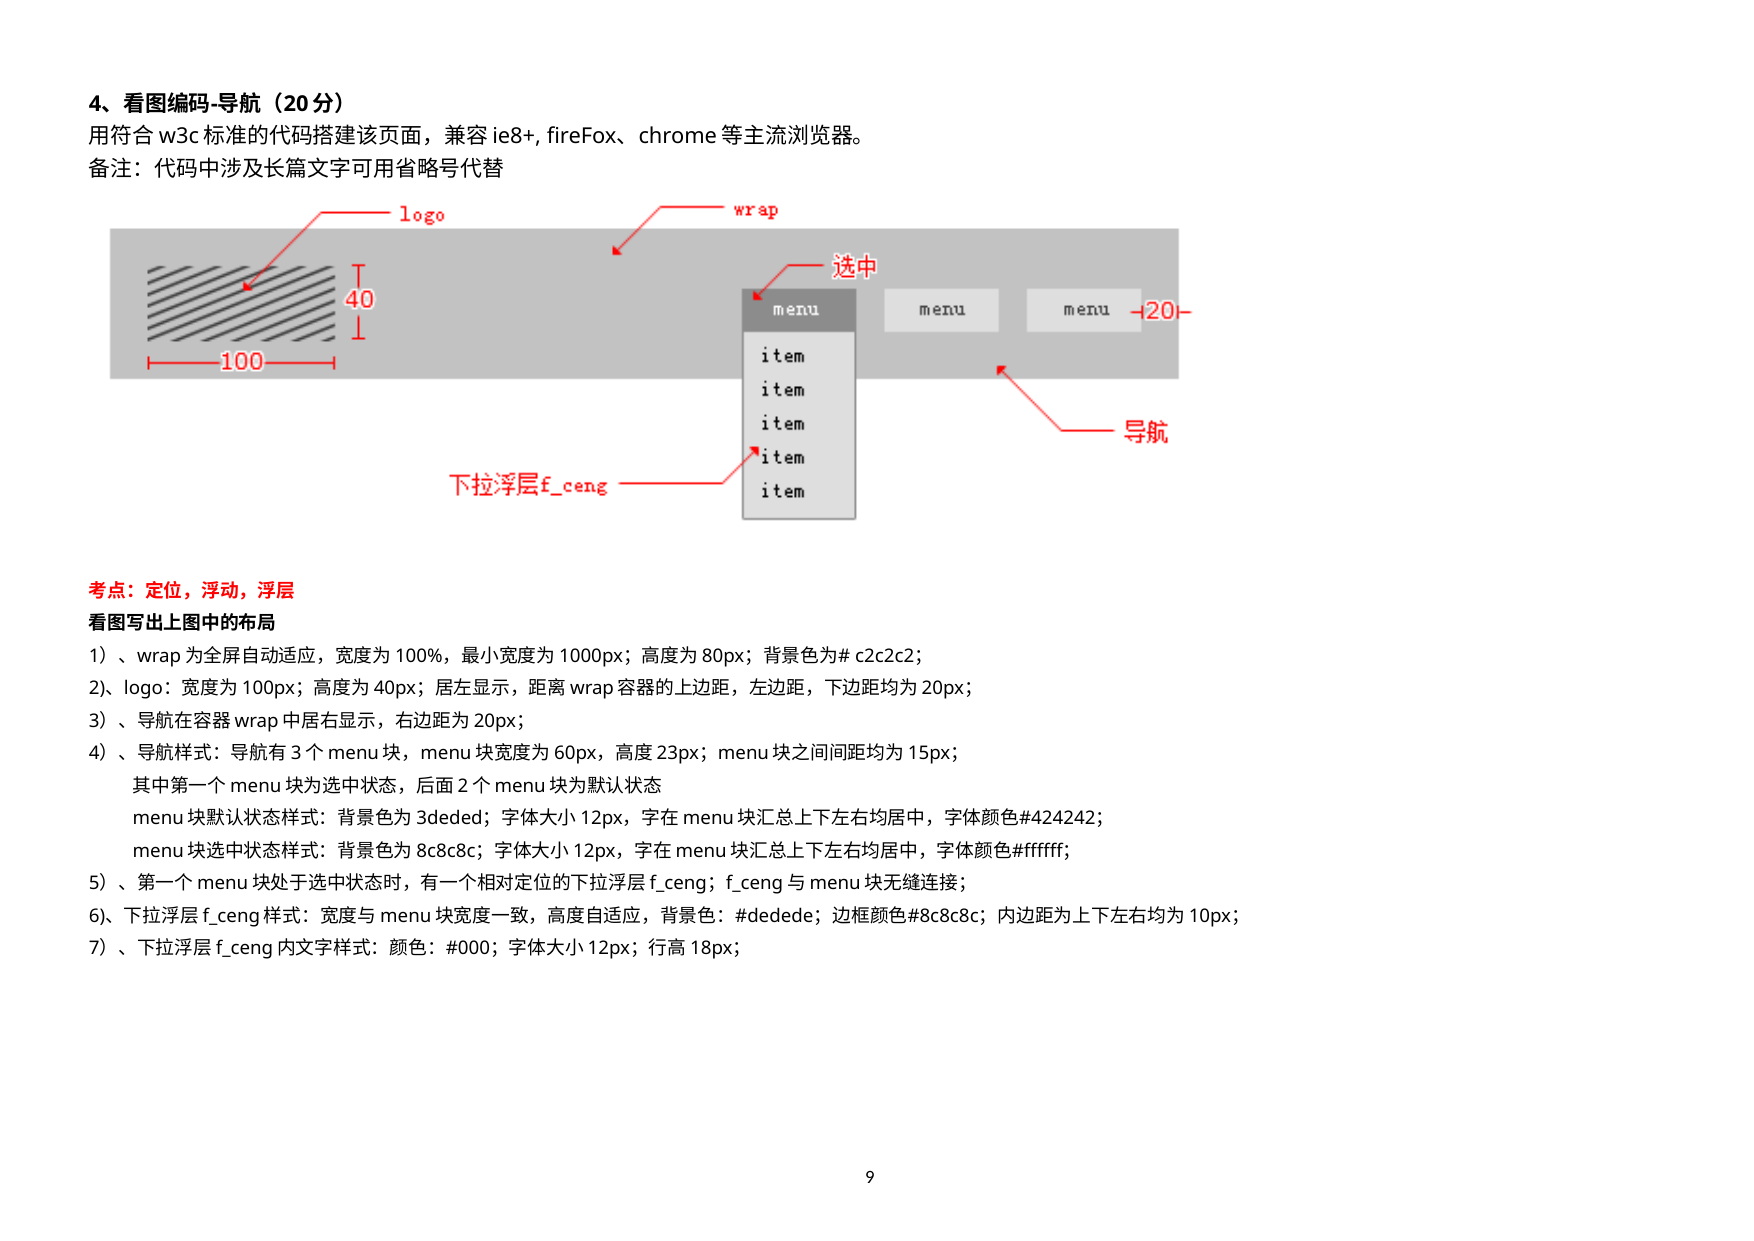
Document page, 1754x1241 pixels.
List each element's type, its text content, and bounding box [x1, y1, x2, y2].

text 其中第一个menu块为选中状态，后面2个menu块为默认状态 [89, 768, 1651, 800]
text 5）、第一个menu块处于选中状态时，有一个相对定位的下拉浮层f_ceng；f_ceng与menu块无缝连接； [89, 865, 1651, 898]
text 4、看图编码-导航（20分） [89, 85, 1651, 118]
text 2)、logo：宽度为100px；高度为40px；居左显示，距离wrap容器的上边距，左边距，下边距均为20px； [89, 670, 1651, 703]
text 1）、wrap为全屏自动适应，宽度为100%，最小宽度为1000px；高度为80px；背景色为# c2c2c2； [89, 638, 1651, 670]
text 用符合w3c标准的代码搭建该页面，兼容ie8+, fireFox、chrome等主流浏览器。 [89, 118, 1651, 150]
picture [88, 182, 1213, 558]
text 备注：代码中涉及长篇文字可用省略号代替 [89, 150, 1651, 183]
text 6)、下拉浮层f_ceng样式：宽度与menu块宽度一致，高度自适应，背景色：#dedede；边框颜色#8c8c8c；内边距为上下左右均为10px； [89, 898, 1651, 930]
text 考点：定位，浮动，浮层 [89, 573, 1651, 605]
text 4）、导航样式：导航有3个menu块，menu块宽度为60px，高度23px；menu块之间间距均为15px； [89, 735, 1651, 768]
text 3）、导航在容器wrap中居右显示，右边距为20px； [89, 703, 1651, 735]
text 7）、下拉浮层f_ceng内文字样式：颜色：#000；字体大小12px；行高18px； [89, 930, 1651, 963]
text 看图写出上图中的布局 [89, 605, 1651, 638]
text menu块默认状态样式：背景色为3deded；字体大小12px，字在menu块汇总上下左右均居中，字体颜色#424242； [89, 800, 1651, 833]
text menu块选中状态样式：背景色为8c8c8c；字体大小12px，字在menu块汇总上下左右均居中，字体颜色#ffffff； [89, 833, 1651, 865]
